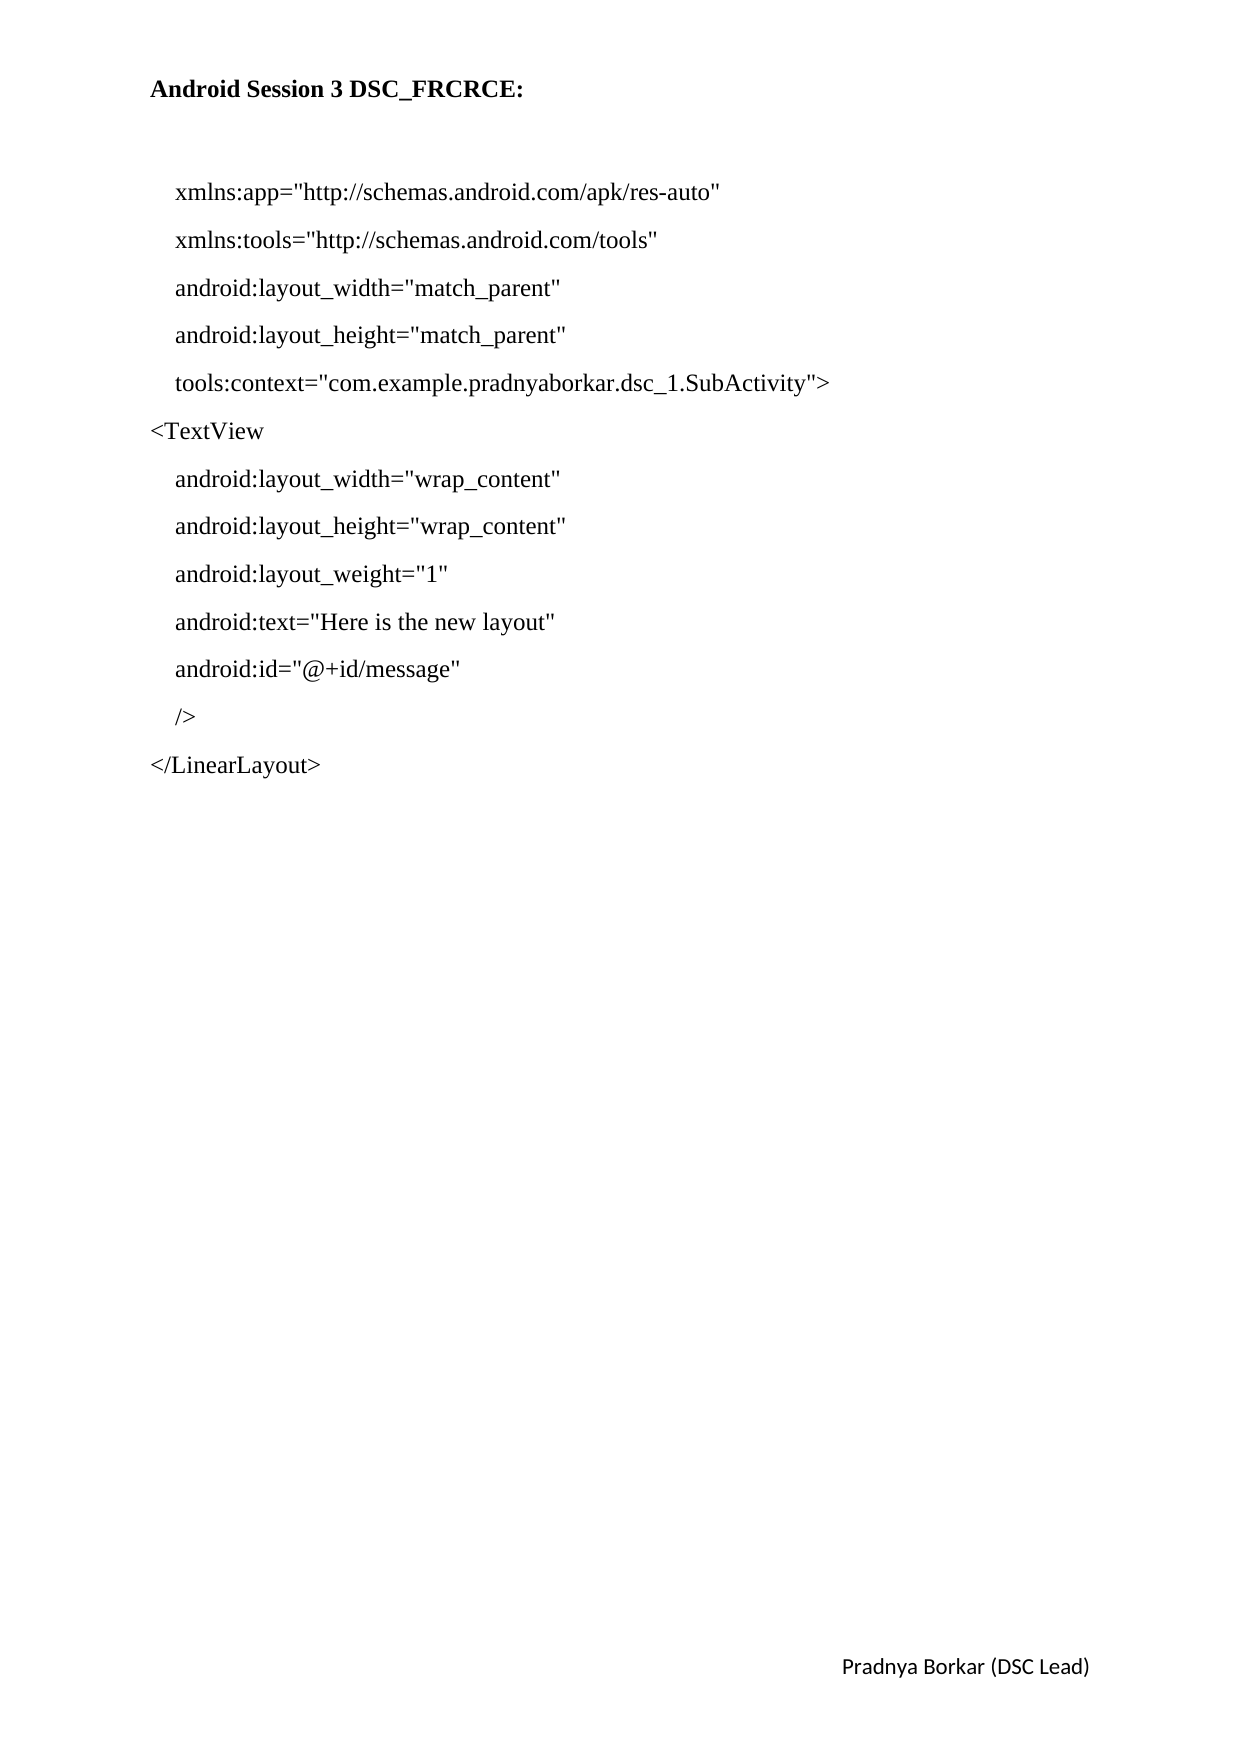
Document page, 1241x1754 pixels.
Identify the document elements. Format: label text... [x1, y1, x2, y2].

text android:layout_width="wrap_content" [150, 464, 1090, 492]
text android:layout_height="wrap_content" [150, 511, 1090, 540]
text android:id="@+id/message" [150, 654, 1090, 683]
text android:text="Here is the new layout" [150, 607, 1090, 636]
text xmlns:tools="http://schemas.android.com/tools" [150, 225, 1090, 254]
text </LinearLayout> [150, 750, 1090, 779]
text tools:context="com.example.pradnyaborkar.dsc_1.SubActivity"> [150, 368, 1090, 397]
text android:layout_width="match_parent" [150, 273, 1090, 302]
text /> [150, 702, 1090, 731]
text <TextView [150, 416, 1090, 445]
text android:layout_height="match_parent" [150, 321, 1090, 349]
text android:layout_weight="1" [150, 559, 1090, 588]
text xmlns:app="http://schemas.android.com/apk/res-auto" [150, 177, 1090, 206]
